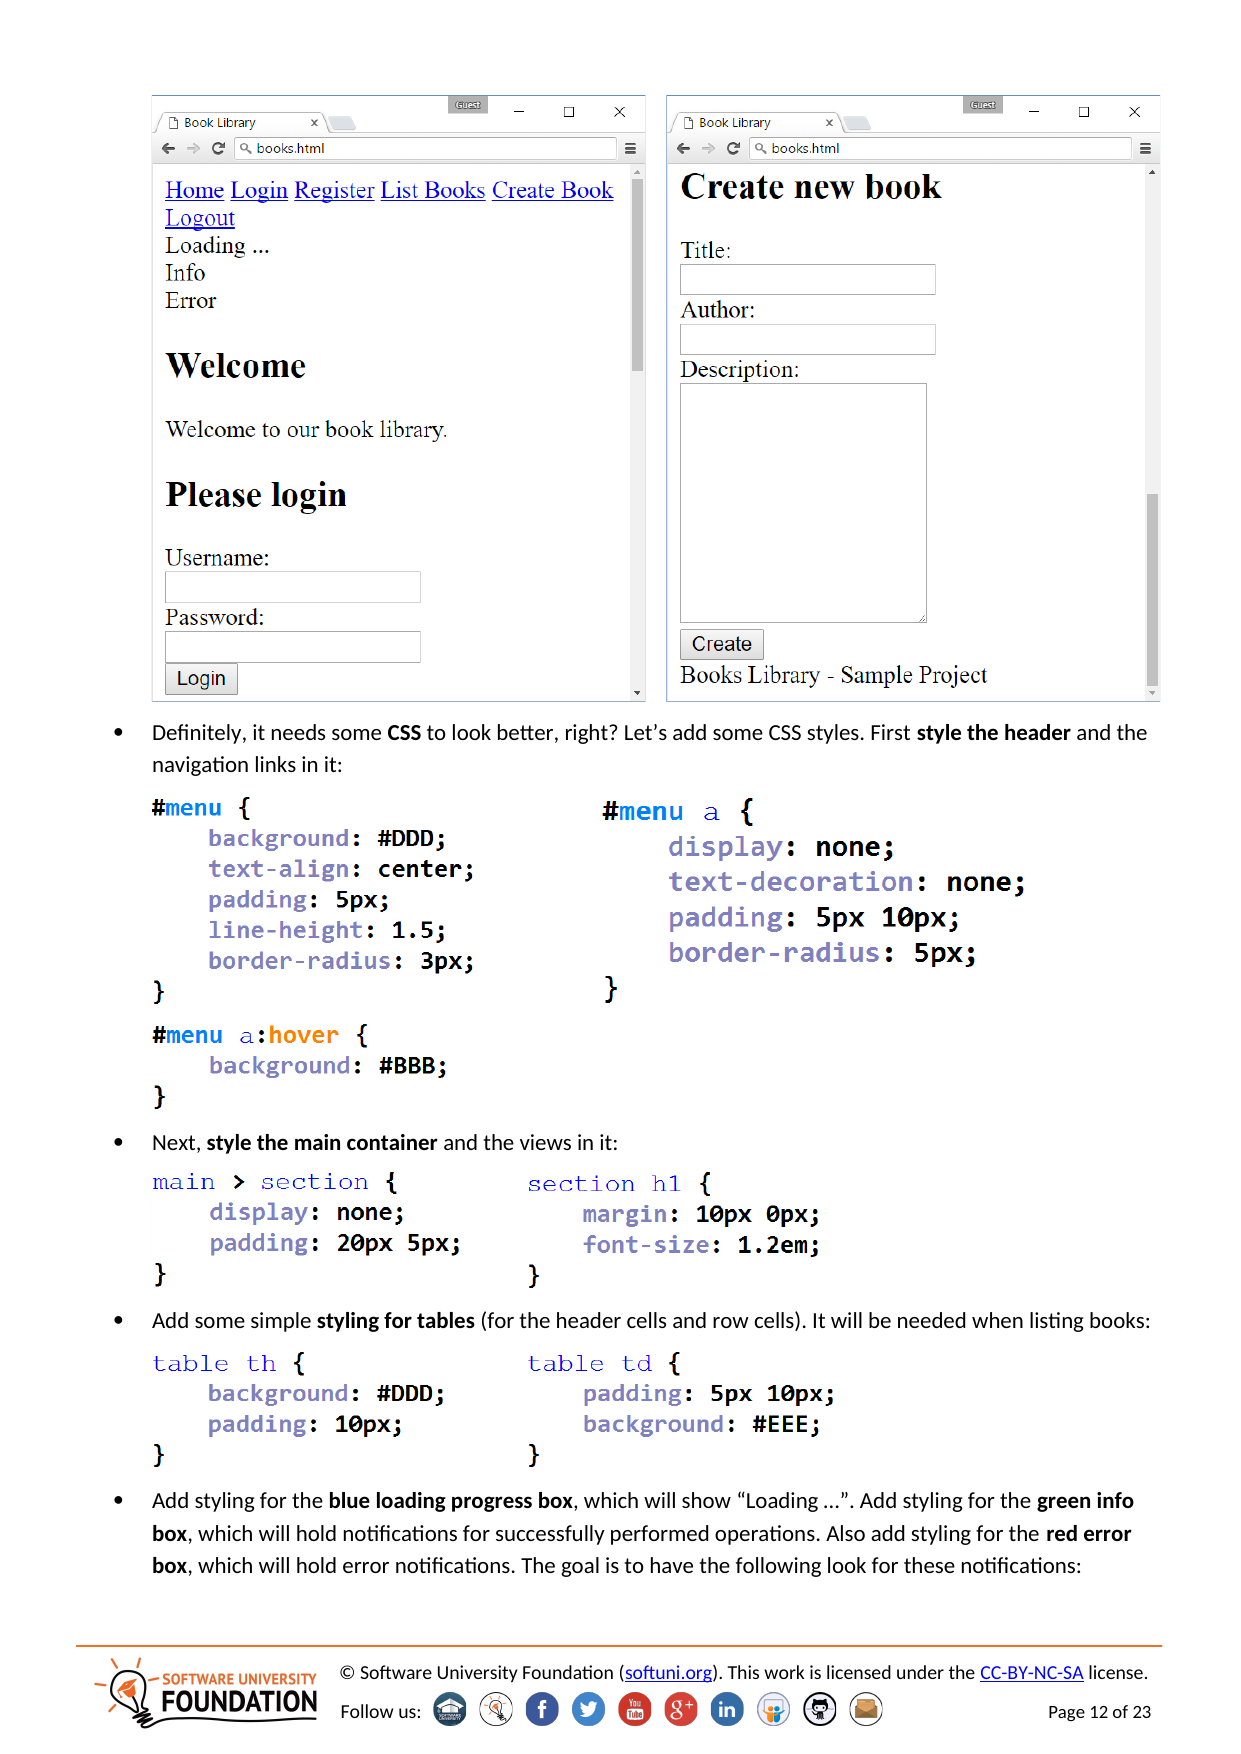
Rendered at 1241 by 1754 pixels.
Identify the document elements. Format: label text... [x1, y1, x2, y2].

picture [433, 1692, 467, 1726]
picture [151, 1022, 447, 1111]
picture [803, 1692, 837, 1726]
picture [849, 1692, 883, 1726]
list Add styling for the blue loading progress box, which will show “Loading …”. Add styling for the green info box, which will hold notifications for successfully performed operations. Also add styling for the red error box, which will hold error notifications. The goal is to have the following look for these notifications: [114, 1487, 1163, 1579]
picture [526, 1350, 836, 1470]
picture [710, 1692, 744, 1726]
picture [151, 1350, 446, 1470]
picture [525, 1692, 559, 1726]
picture [601, 797, 1025, 1006]
picture [151, 95, 646, 702]
picture [572, 1692, 605, 1726]
picture [151, 795, 476, 1006]
list Add some simple styling for tables (for the header cells and row cells). It will be needed when listing books: [114, 1306, 1163, 1334]
picture [664, 1692, 698, 1726]
picture [666, 95, 1160, 702]
picture [93, 1656, 317, 1729]
list Next, style the main container and the views in it: [114, 1128, 1163, 1156]
list Definitely, it needs some CSS to look better, right? Let’s add some CSS styles. First style the header and the navigation links in it: [114, 718, 1163, 778]
picture [526, 1172, 821, 1290]
picture [479, 1692, 513, 1726]
picture [151, 1172, 462, 1290]
picture [618, 1692, 652, 1726]
picture [757, 1692, 790, 1726]
